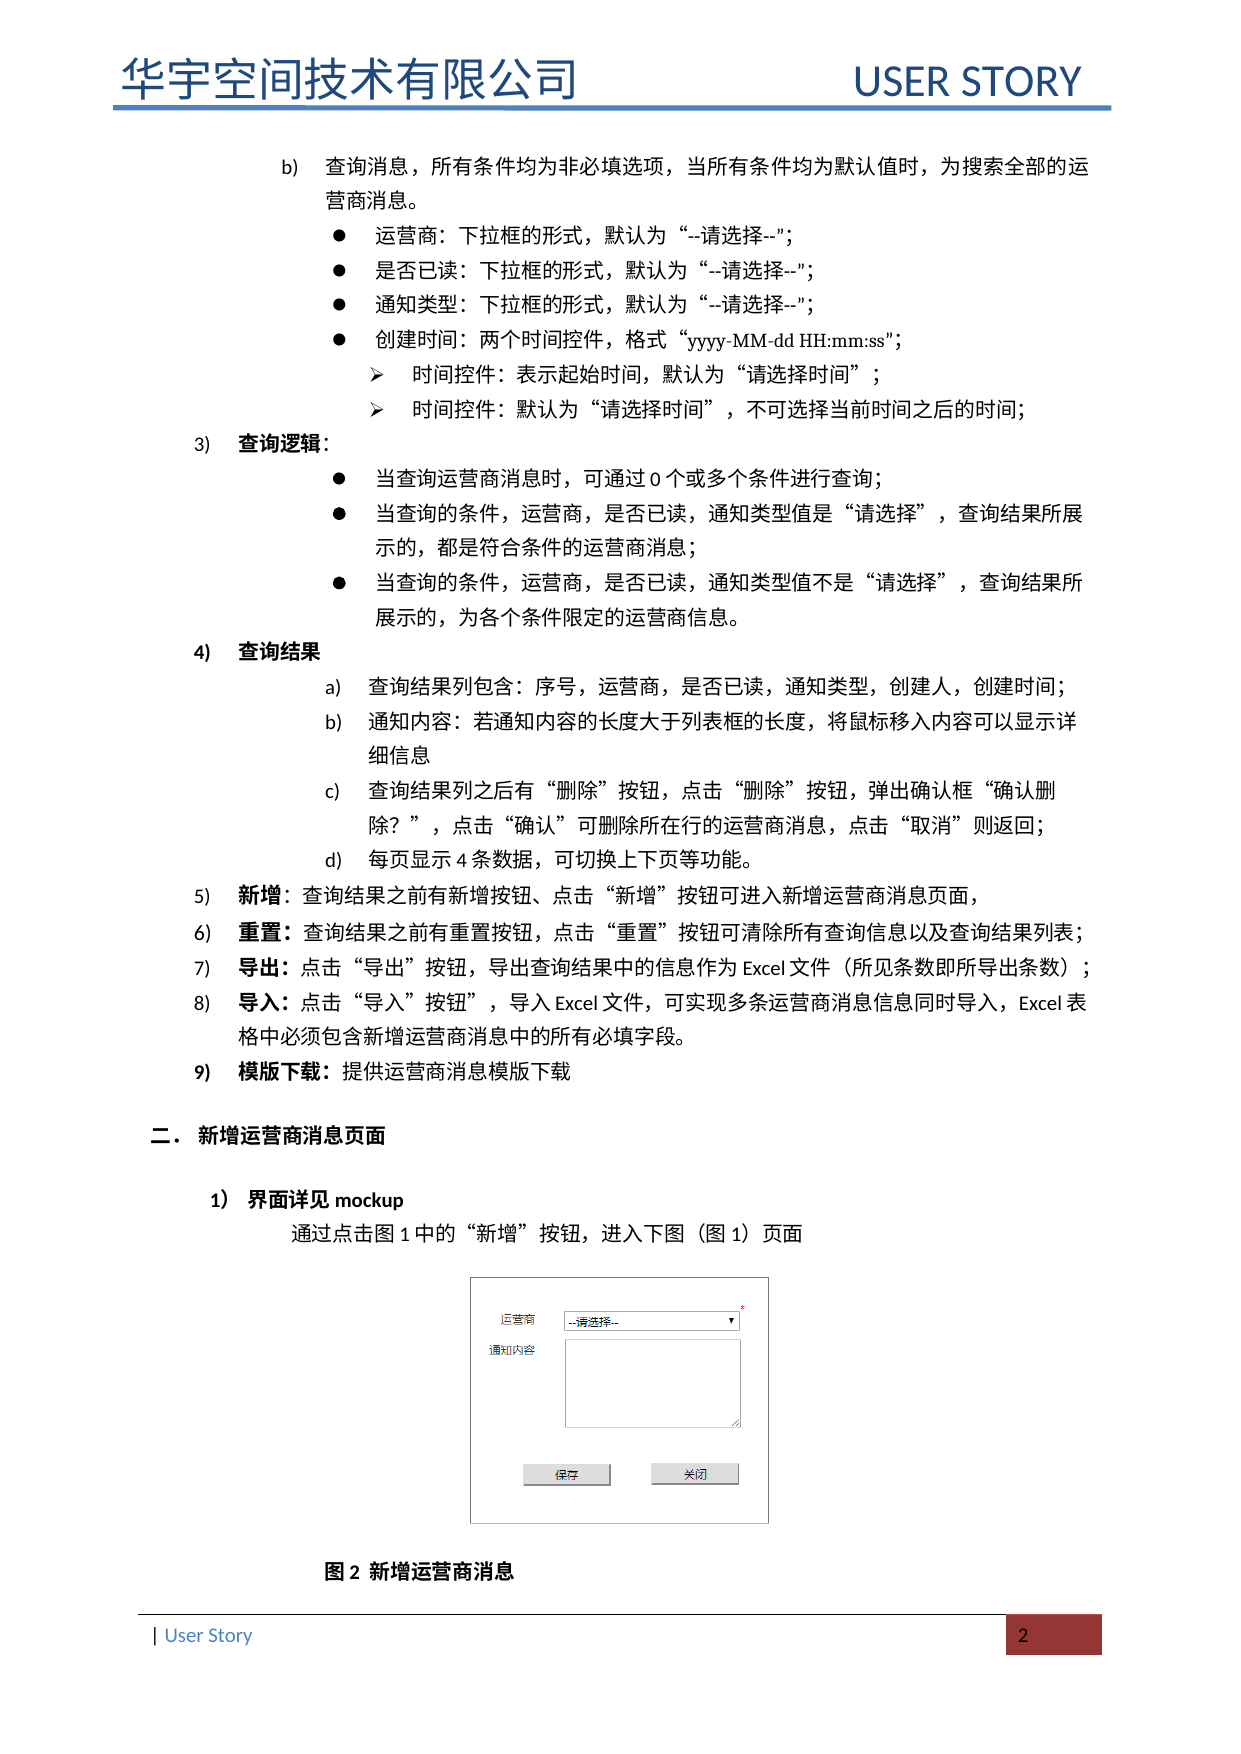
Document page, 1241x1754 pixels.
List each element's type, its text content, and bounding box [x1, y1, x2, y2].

list 当查询的条件，运营商，是否已读，通知类型值不是“请选择”，查询结果所展示的，为各个条件限定的运营商信息。 [331, 566, 1090, 631]
picture [465, 1273, 775, 1531]
list 查询结果 [194, 636, 1090, 666]
list 当查询的条件，运营商，是否已读，通知类型值是“请选择”，查询结果所展示的，都是符合条件的运营商消息； [331, 497, 1090, 562]
list 时间控件：默认为“请选择时间”，不可选择当前时间之后的时间； [369, 393, 1090, 423]
list 查询逻辑： [194, 427, 1090, 458]
list 查询消息，所有条件均为非必填选项，当所有条件均为默认值时，为搜索全部的运营商消息。 [281, 150, 1090, 215]
list 每页显示4条数据，可切换上下页等功能。 [325, 844, 1090, 874]
list 是否已读：下拉框的形式，默认为“--请选择--”； [331, 254, 1090, 284]
list 通过点击图1中的“新增”按钮，进入下图（图1）页面 [291, 1218, 1090, 1248]
list 时间控件：表示起始时间，默认为“请选择时间”； [369, 358, 1090, 388]
list 查询结果列包含：序号，运营商，是否已读，通知类型，创建人，创建时间； [325, 670, 1090, 701]
list 导入：点击“导入”按钮”，导入Excel文件，可实现多条运营商消息信息同时导入，Excel表格中必须包含新增运营商消息中的所有必填字段。 [194, 986, 1090, 1051]
list 通知内容：若通知内容的长度大于列表框的长度，将鼠标移入内容可以显示详细信息 [325, 705, 1090, 770]
list 当查询运营商消息时，可通过0个或多个条件进行查询； [331, 462, 1090, 492]
list 新增：查询结果之前有新增按钮、点击“新增”按钮可进入新增运营商消息页面， [194, 878, 1090, 910]
list 创建时间：两个时间控件，格式“yyyy-MM-dd HH:mm:ss”； [331, 323, 1090, 354]
list 导出：点击“导出”按钮，导出查询结果中的信息作为Excel文件（所见条数即所导出条数）； [194, 951, 1090, 981]
list 通知类型：下拉框的形式，默认为“--请选择--”； [331, 289, 1090, 319]
list 界面详见mockup [209, 1183, 1090, 1213]
list 运营商：下拉框的形式，默认为“--请选择--”； [331, 219, 1090, 249]
text 图2 新增运营商消息 [150, 1555, 1090, 1586]
list 新增运营商消息页面 [150, 1119, 1090, 1149]
list 重置：查询结果之前有重置按钮，点击“重置”按钮可清除所有查询信息以及查询结果列表； [194, 915, 1090, 946]
list 模版下载：提供运营商消息模版下载 [194, 1055, 1090, 1085]
list 查询结果列之后有“删除”按钮，点击“删除”按钮，弹出确认框“确认删除？”，点击“确认”可删除所在行的运营商消息，点击“取消”则返回； [325, 774, 1090, 839]
